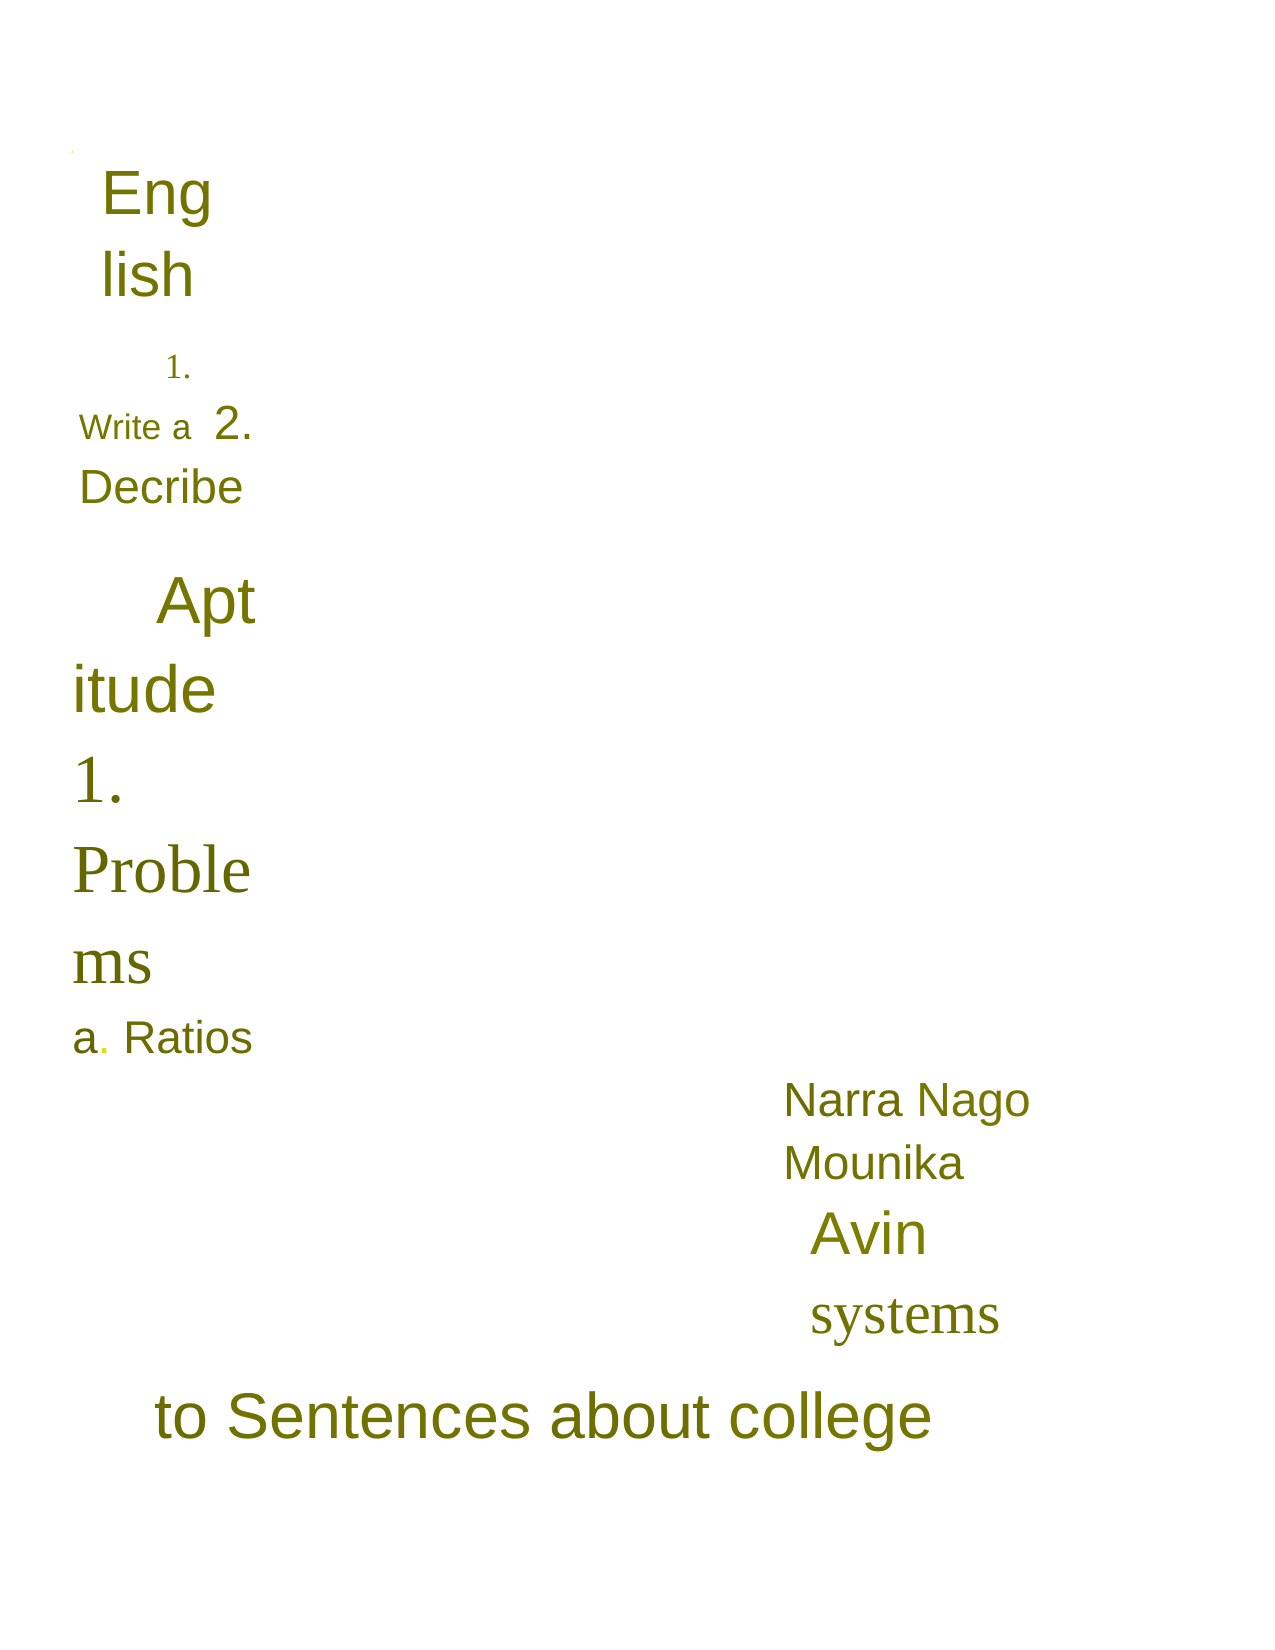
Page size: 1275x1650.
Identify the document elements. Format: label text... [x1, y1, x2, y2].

text Narra Nago Mounika [783, 1071, 1133, 1189]
text Avin systems [810, 1198, 1026, 1347]
text 1. Write a 2. Decribe [78, 346, 263, 514]
text English [102, 155, 221, 310]
text a. Ratios [72, 1010, 266, 1063]
text Aptitude 1. Problems [72, 561, 266, 999]
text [154, 1378, 1118, 1453]
